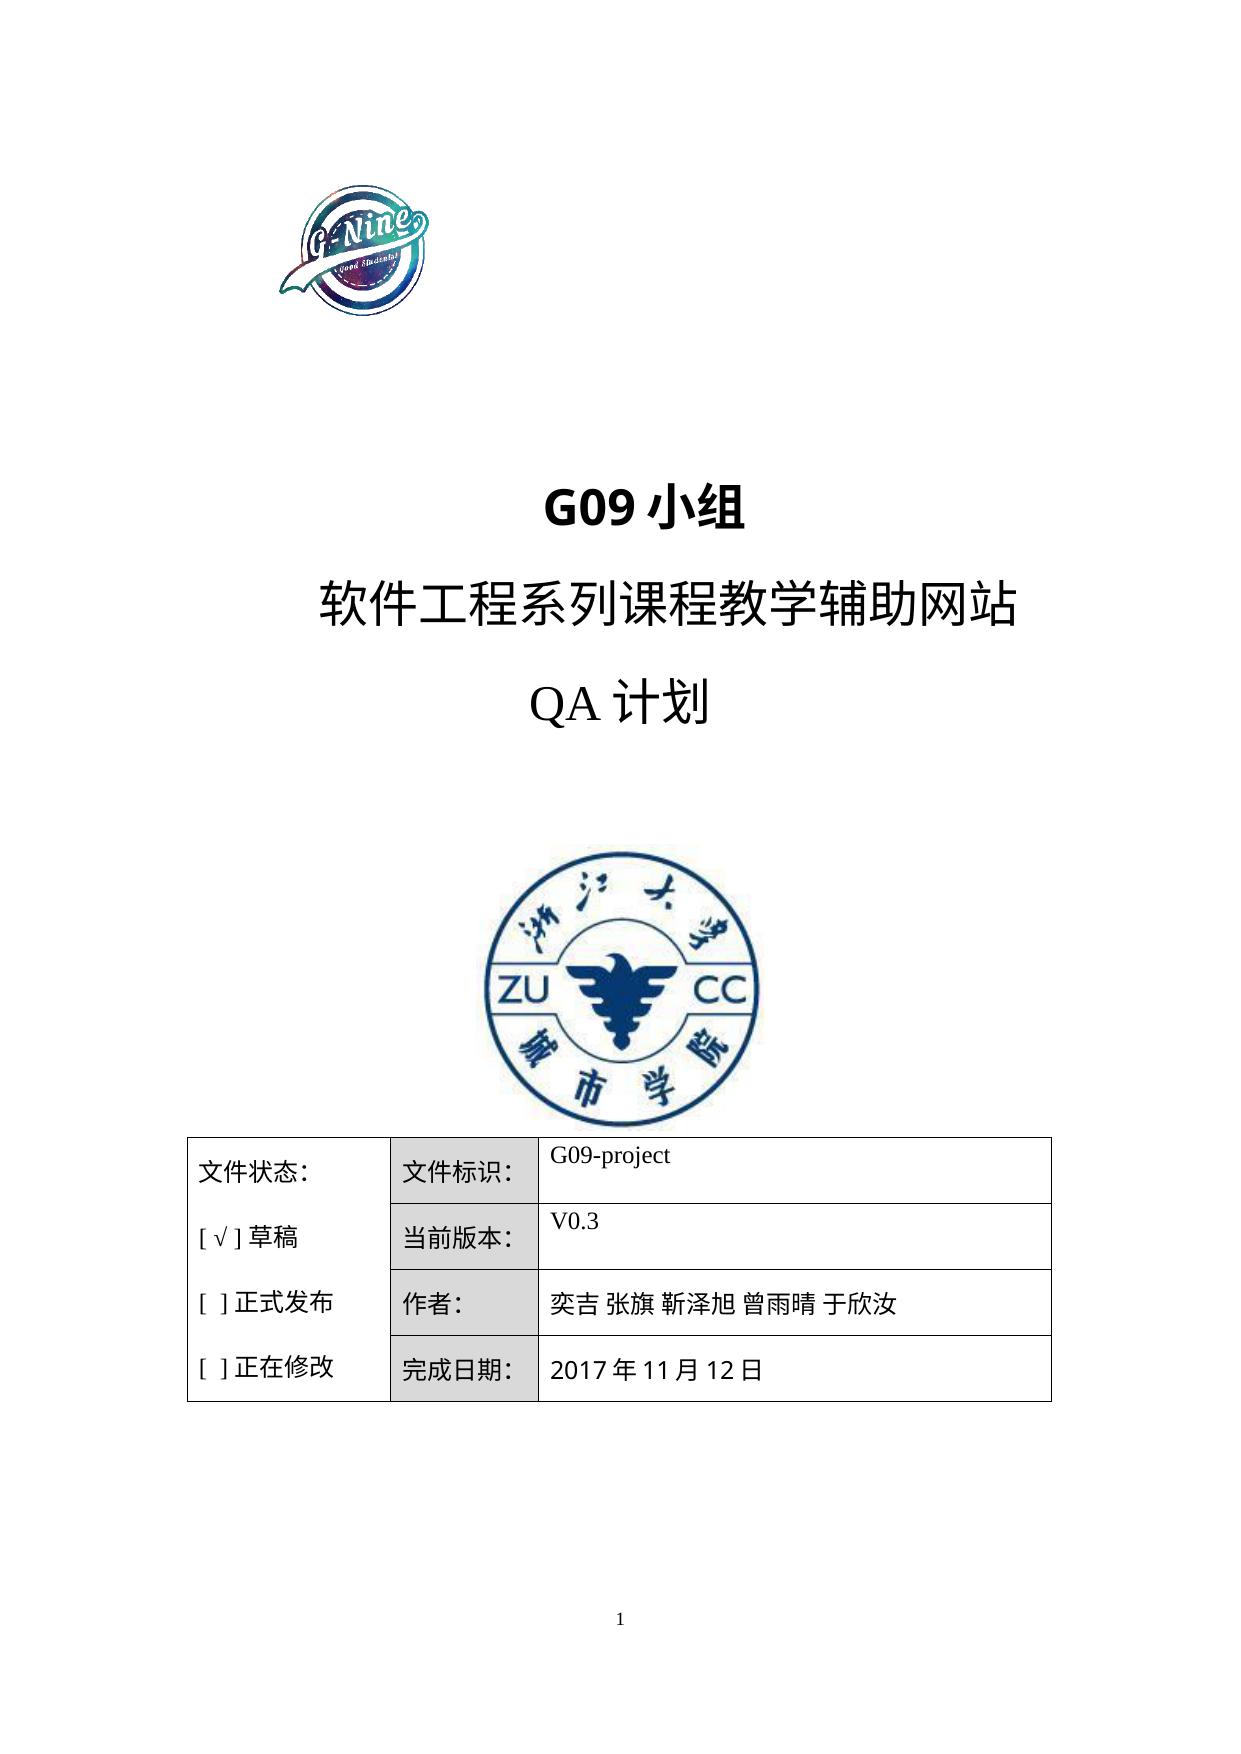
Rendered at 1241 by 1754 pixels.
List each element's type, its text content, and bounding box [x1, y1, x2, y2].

table_cell 作者： [391, 1270, 538, 1335]
table_cell 当前版本： [391, 1204, 538, 1269]
table_header 文件标识： [391, 1138, 538, 1203]
table_cell 2017年11月12日 [539, 1336, 1051, 1401]
table_cell 完成日期： [391, 1336, 538, 1401]
table_cell 奕吉 张旗 靳泽旭 曾雨晴 于欣汝 [539, 1270, 1051, 1335]
text QA计划 [187, 649, 1053, 747]
table_header G09-project [539, 1138, 1051, 1203]
picture [475, 844, 765, 1131]
text 软件工程系列课程教学辅助网站 [275, 552, 1053, 649]
table_header 文件状态： [ √ ] 草稿 [ ] 正式发布 [ ] 正在修改 [188, 1138, 390, 1401]
picture [211, 162, 524, 347]
text G09小组 [187, 454, 1053, 552]
table_cell V0.3 [539, 1204, 1051, 1269]
